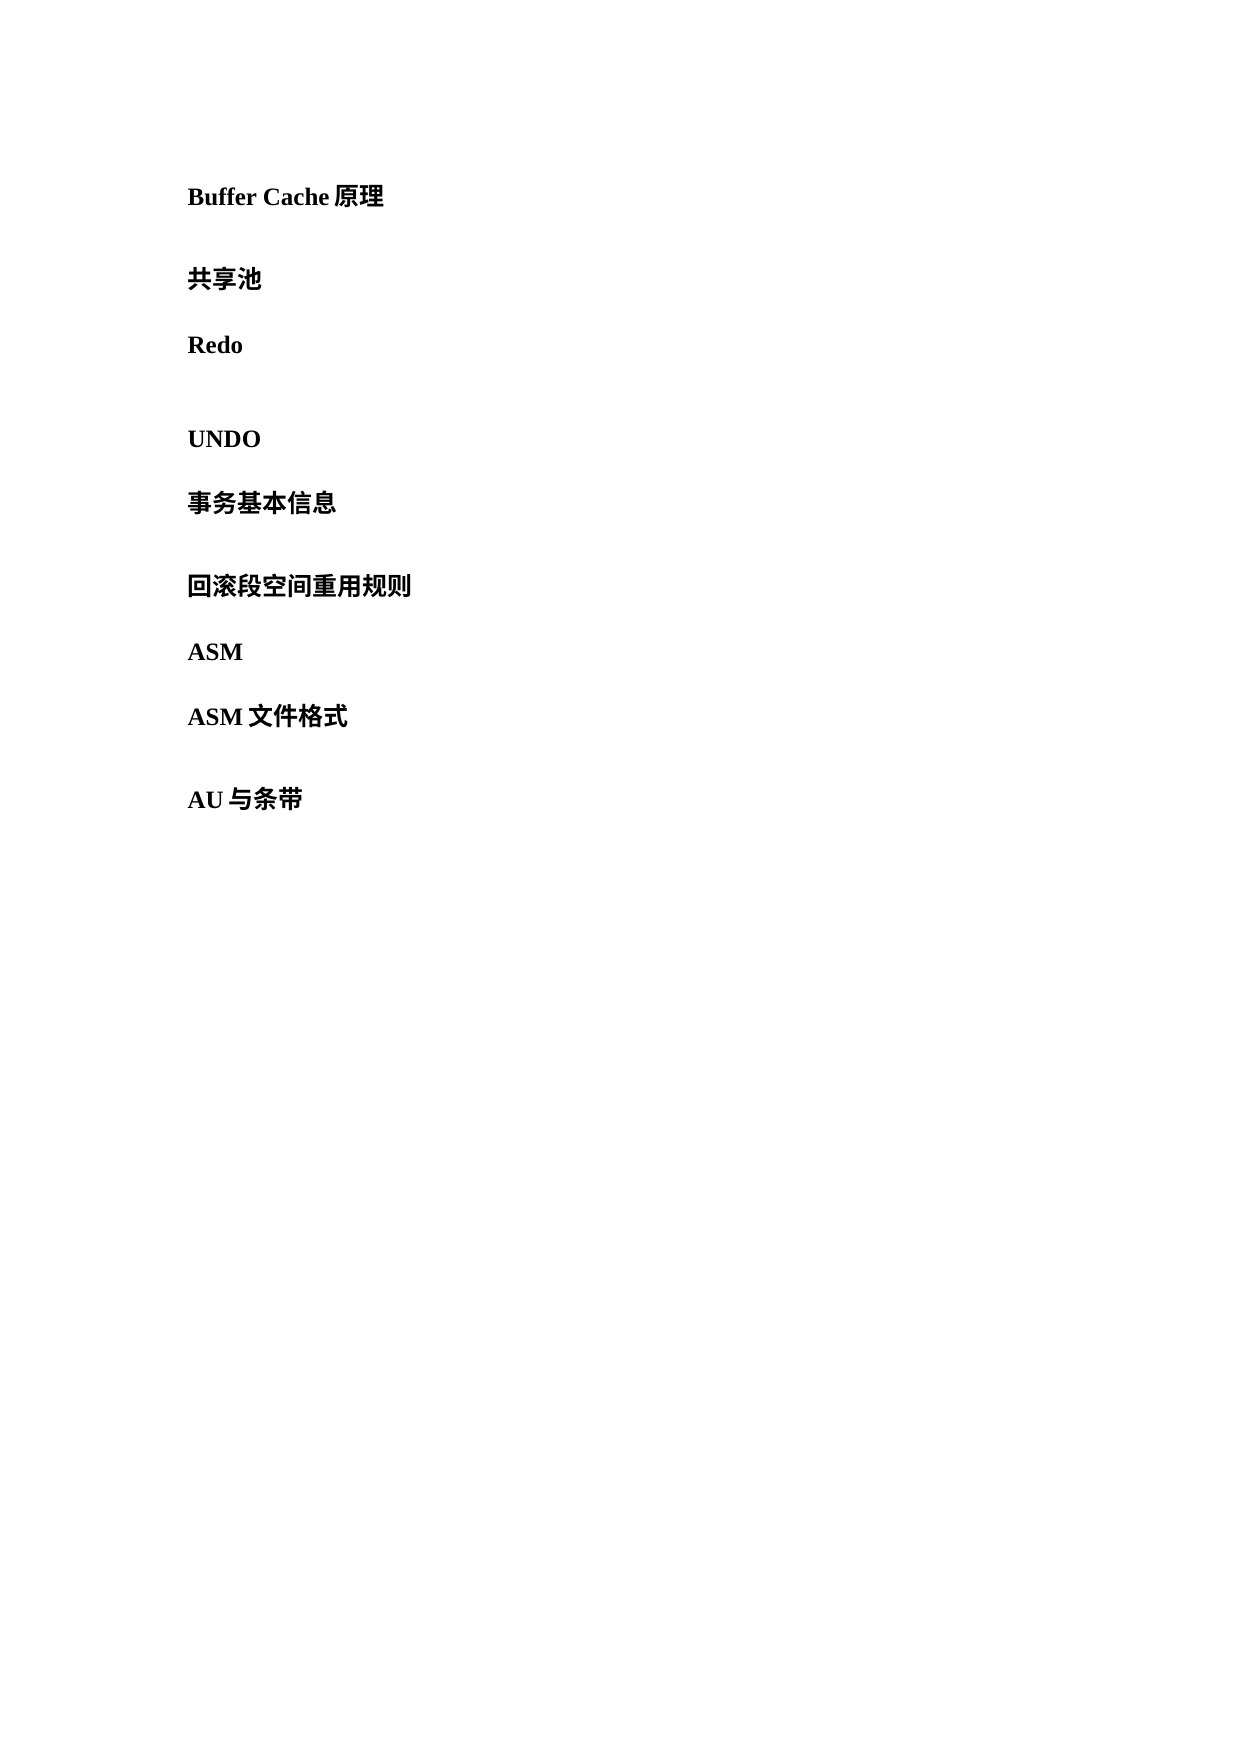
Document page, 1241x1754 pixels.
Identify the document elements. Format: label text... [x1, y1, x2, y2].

subtitle AU与条带 [187, 765, 1053, 830]
subtitle Buffer Cache原理 [187, 162, 1053, 227]
subtitle ASM文件格式 [187, 682, 1053, 747]
subtitle UNDO [187, 422, 1053, 454]
subtitle 共享池 [187, 245, 1053, 310]
subtitle ASM [187, 635, 1053, 668]
subtitle 事务基本信息 [187, 469, 1053, 534]
subtitle Redo [187, 328, 1053, 361]
subtitle 回滚段空间重用规则 [187, 552, 1053, 617]
